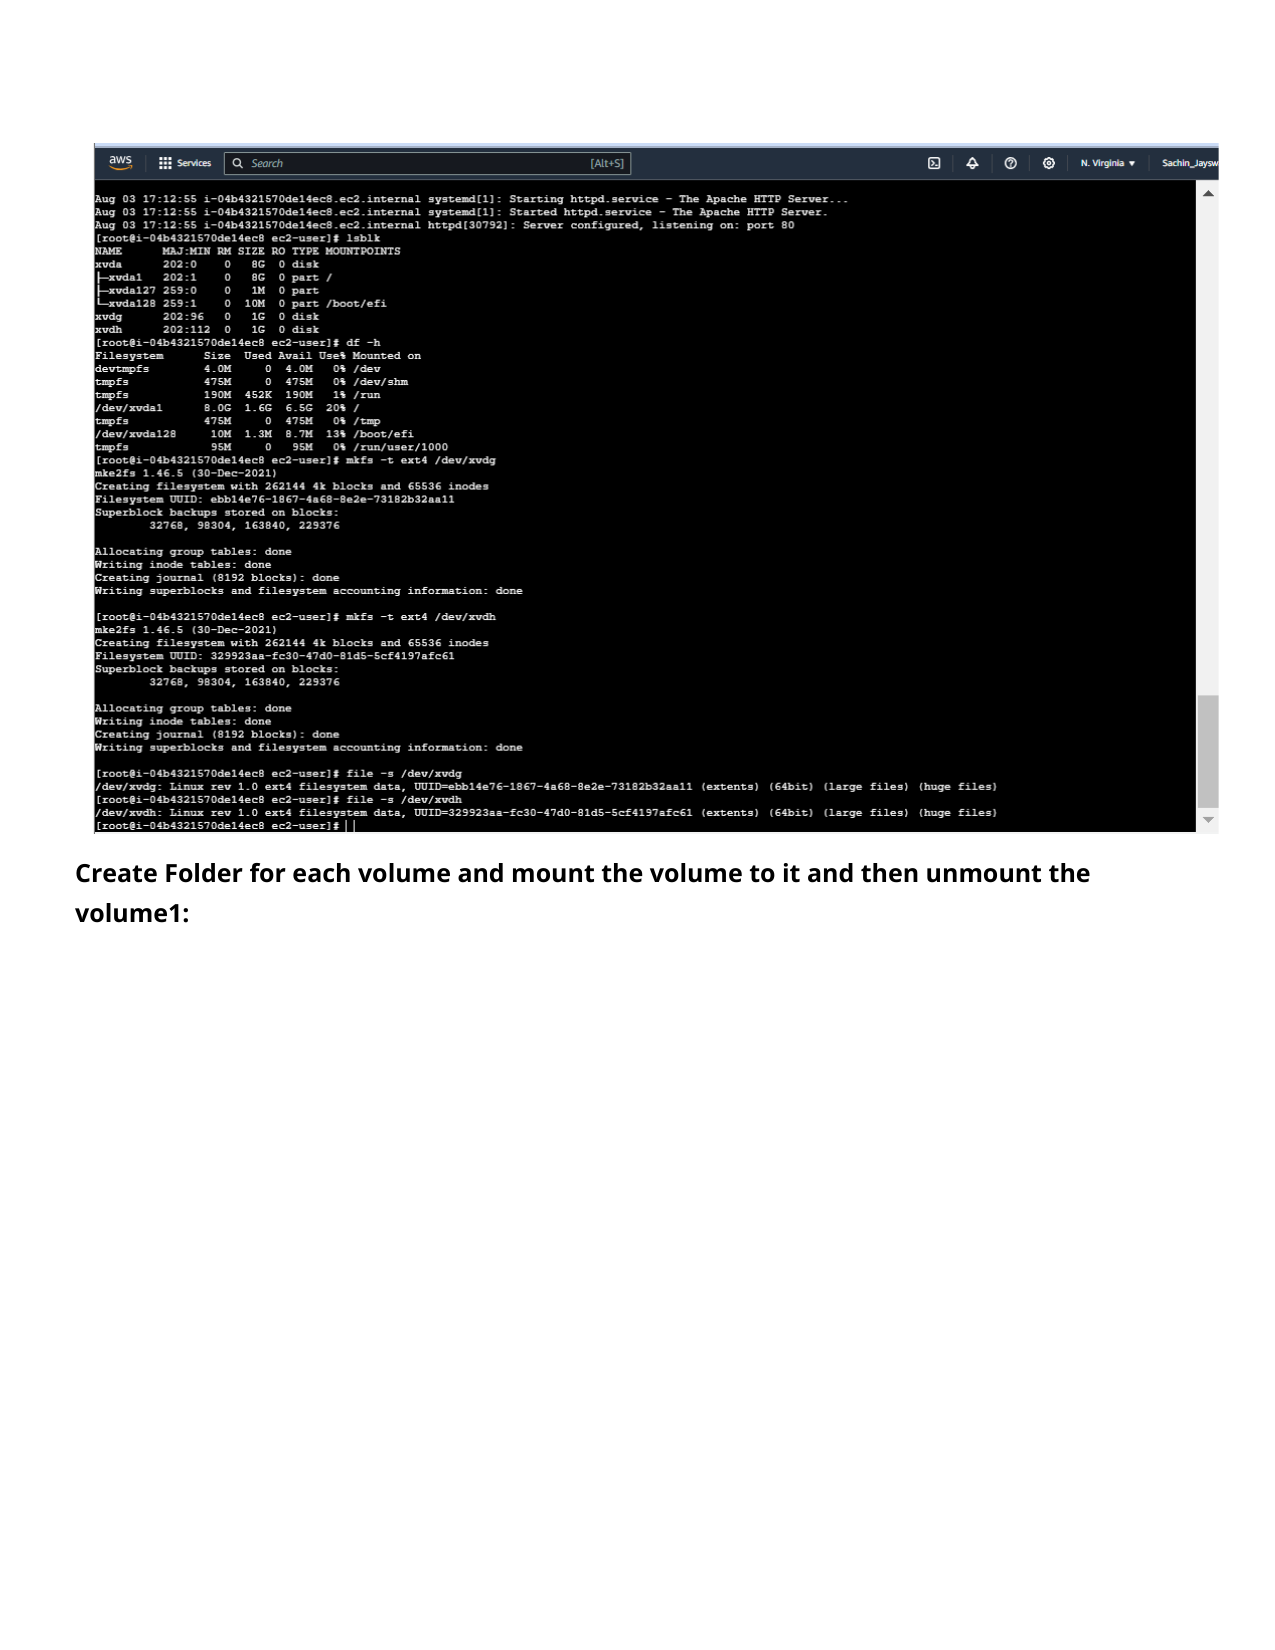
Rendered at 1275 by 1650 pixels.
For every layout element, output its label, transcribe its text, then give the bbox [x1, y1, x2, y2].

text Create Folder for each volume and mount the volume to it and then unmount the volume1: [75, 856, 1200, 929]
